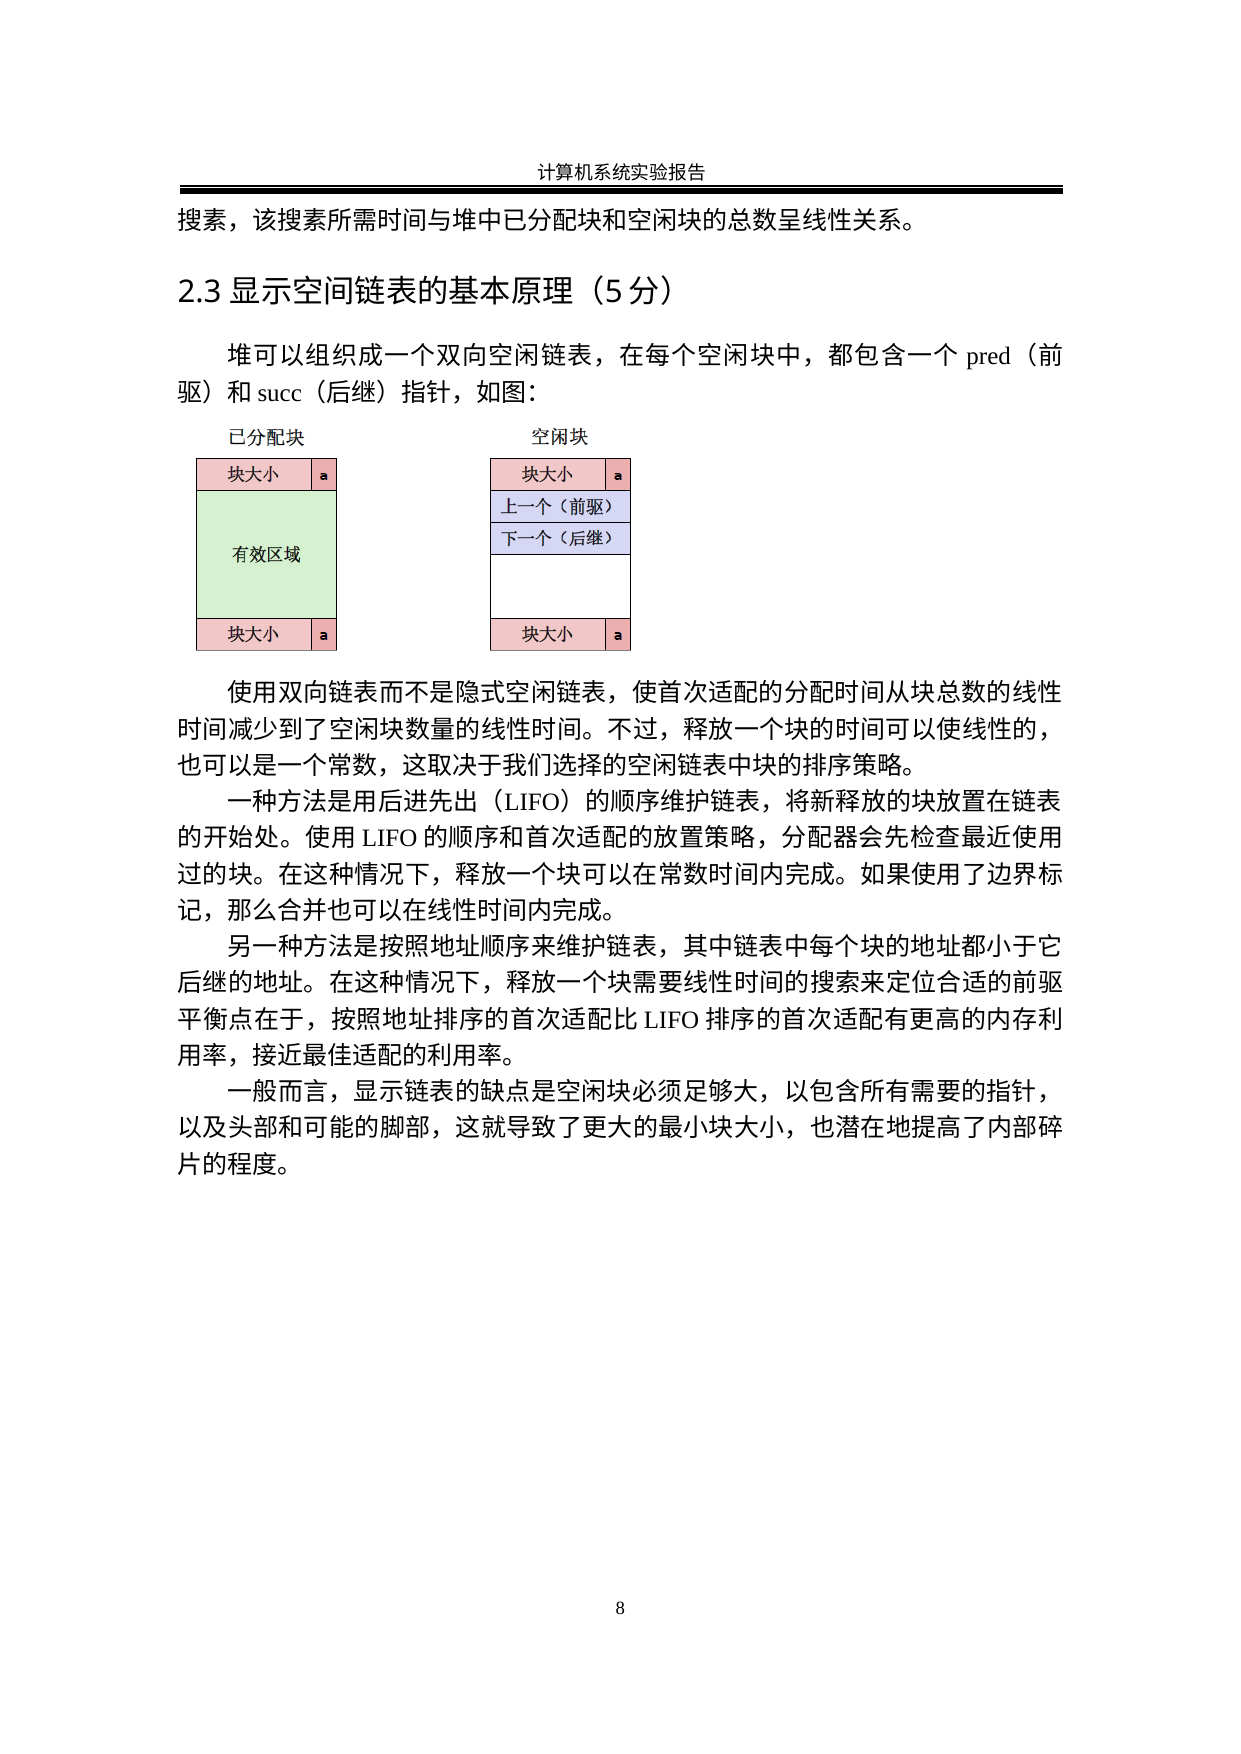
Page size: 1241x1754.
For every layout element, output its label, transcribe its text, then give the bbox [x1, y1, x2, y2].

text 使用双向链表而不是隐式空闲链表，使首次适配的分配时间从块总数的线性时间减少到了空闲块数量的线性时间。不过，释放一个块的时间可以使线性的，也可以是一个常数，这取决于我们选择的空闲链表中块的排序策略。 [177, 673, 1063, 782]
text 一种方法是用后进先出（LIFO）的顺序维护链表，将新释放的块放置在链表的开始处。使用LIFO的顺序和首次适配的放置策略，分配器会先检查最近使用过的块。在这种情况下，释放一个块可以在常数时间内完成。如果使用了边界标记，那么合并也可以在线性时间内完成。 [177, 782, 1063, 927]
picture [177, 408, 652, 673]
text 一般而言，显示链表的缺点是空闲块必须足够大，以包含所有需要的指针，以及头部和可能的脚部，这就导致了更大的最小块大小，也潜在地提高了内部碎片的程度。 [177, 1072, 1063, 1180]
text 堆可以组织成一个双向空闲链表，在每个空闲块中，都包含一个pred（前驱）和succ（后继）指针，如图： [177, 336, 1063, 408]
text 另一种方法是按照地址顺序来维护链表，其中链表中每个块的地址都小于它后继的地址。在这种情况下，释放一个块需要线性时间的搜索来定位合适的前驱。平衡点在于，按照地址排序的首次适配比LIFO排序的首次适配有更高的内存利用率，接近最佳适配的利用率。 [177, 927, 1063, 1072]
subtitle 2.3 显示空间链表的基本原理（5分） [177, 271, 1063, 311]
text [177, 201, 1063, 237]
